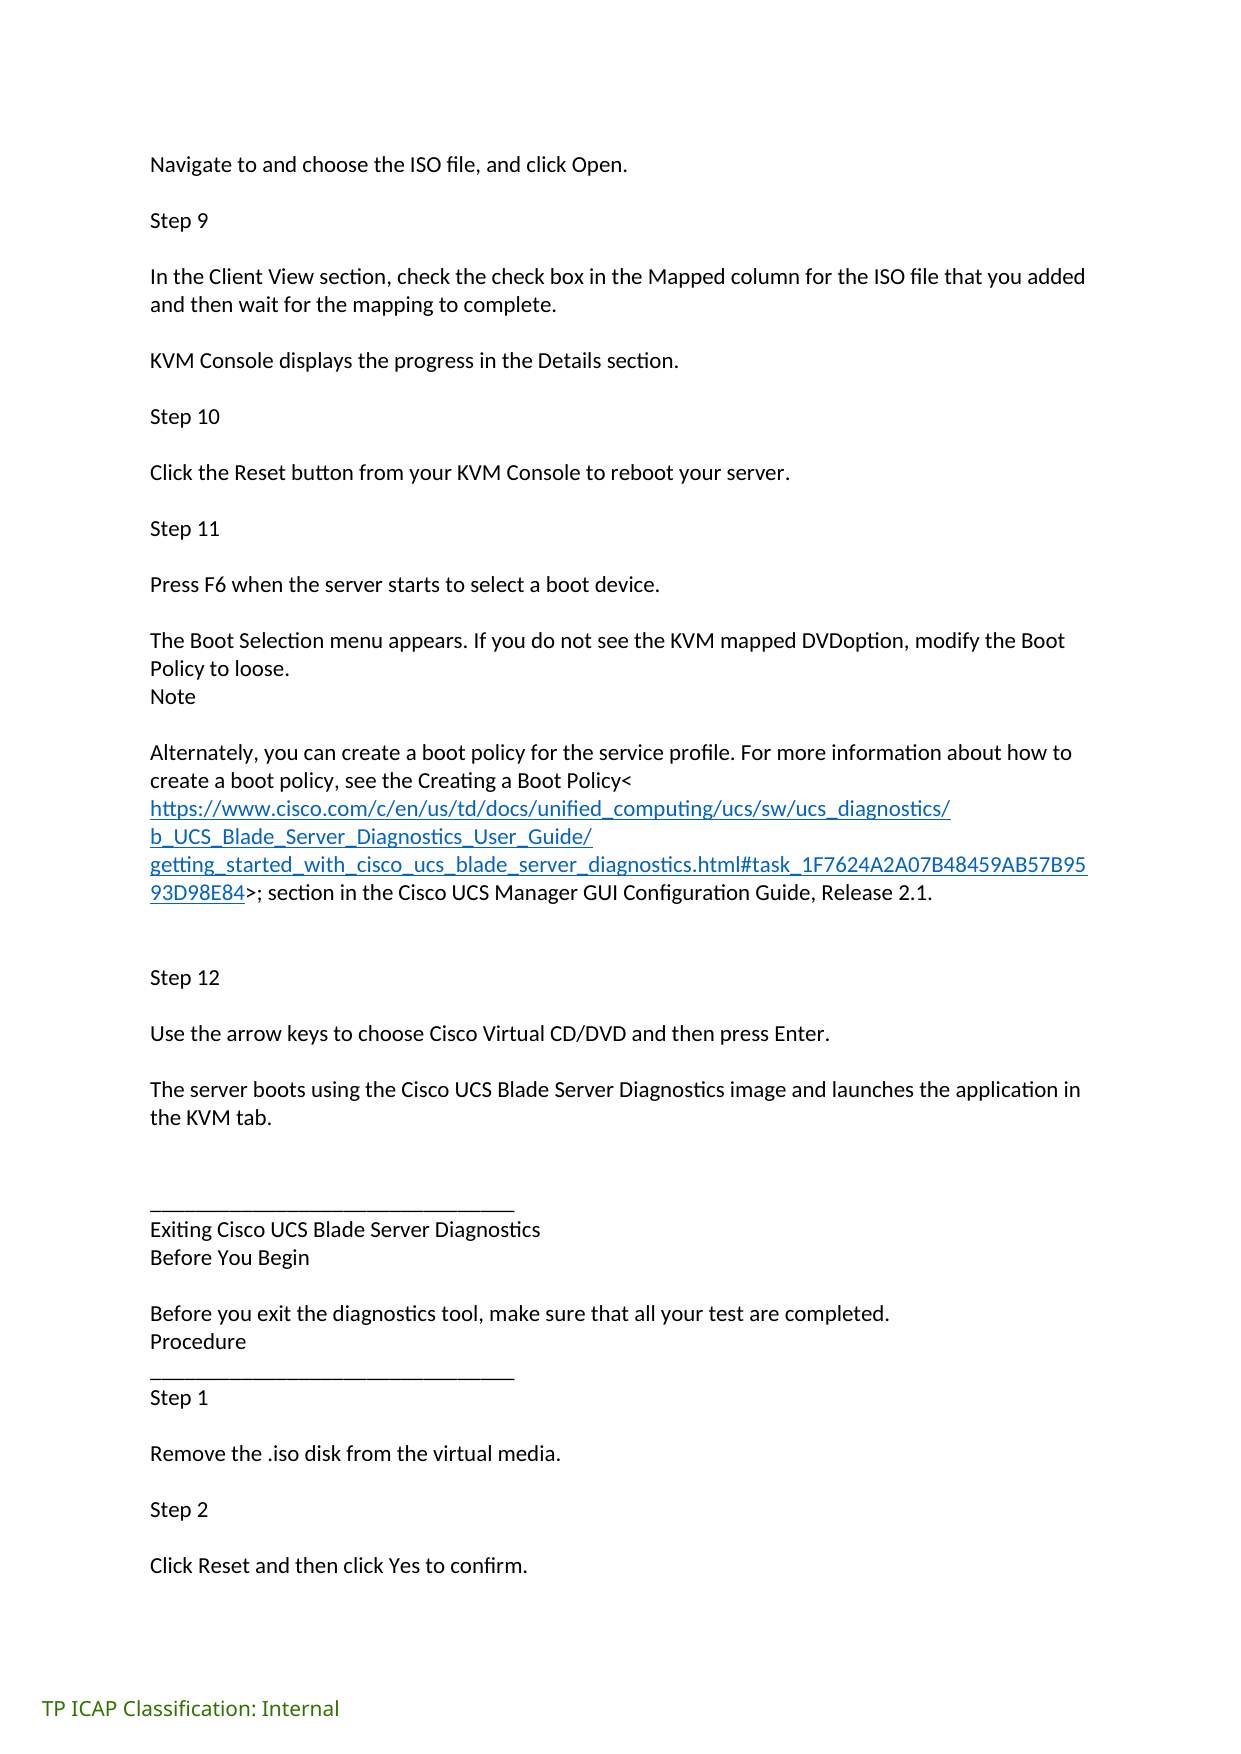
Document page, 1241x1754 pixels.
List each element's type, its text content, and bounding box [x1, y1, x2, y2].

text Step 10 [150, 402, 1090, 430]
text Step 11 [150, 514, 1090, 542]
text KVM Console displays the progress in the Details section. [150, 346, 1090, 374]
text Step 9 [150, 206, 1090, 234]
text Exiting Cisco UCS Blade Server Diagnostics [150, 1215, 1090, 1243]
text Alternately, you can create a boot policy for the service profile. For more information about how to create a boot policy, see the Creating a Boot Policy< https://www.cisco.com/c/en/us/td/docs/unified_computing/ucs/sw/ucs_diagnostics/b_UCS_Blade_Server_Diagnostics_User_Guide/getting_started_with_cisco_ucs_blade_server_diagnostics.html#task_1F7624A2A07B48459AB57B9593D98E84>; section in the Cisco UCS Manager GUI Configuration Guide, Release 2.1. [150, 738, 1090, 907]
text Navigate to and choose the ISO file, and click Open. [150, 150, 1090, 178]
text Remove the .iso disk from the virtual media. [150, 1439, 1090, 1467]
text Before You Begin [150, 1243, 1090, 1271]
text Click the Reset button from your KVM Console to reboot your server. [150, 458, 1090, 486]
text Note [150, 682, 1090, 710]
text Press F6 when the server starts to select a boot device. [150, 570, 1090, 598]
text Step 1 [150, 1383, 1090, 1411]
text Procedure [150, 1327, 1090, 1355]
text Click Reset and then click Yes to confirm. [150, 1551, 1090, 1579]
text ________________________________ [150, 1187, 1090, 1215]
text Before you exit the diagnostics tool, make sure that all your test are completed. [150, 1299, 1090, 1327]
text ________________________________ [150, 1355, 1090, 1383]
text Step 2 [150, 1495, 1090, 1523]
text Step 12 [150, 963, 1090, 991]
text In the Client View section, check the check box in the Mapped column for the ISO file that you added and then wait for the mapping to complete. [150, 262, 1090, 318]
text Use the arrow keys to choose Cisco Virtual CD/DVD and then press Enter. [150, 1019, 1090, 1047]
text The server boots using the Cisco UCS Blade Server Diagnostics image and launches the application in the KVM tab. [150, 1075, 1090, 1131]
text The Boot Selection menu appears. If you do not see the KVM mapped DVDoption, modify the Boot Policy to loose. [150, 626, 1090, 682]
